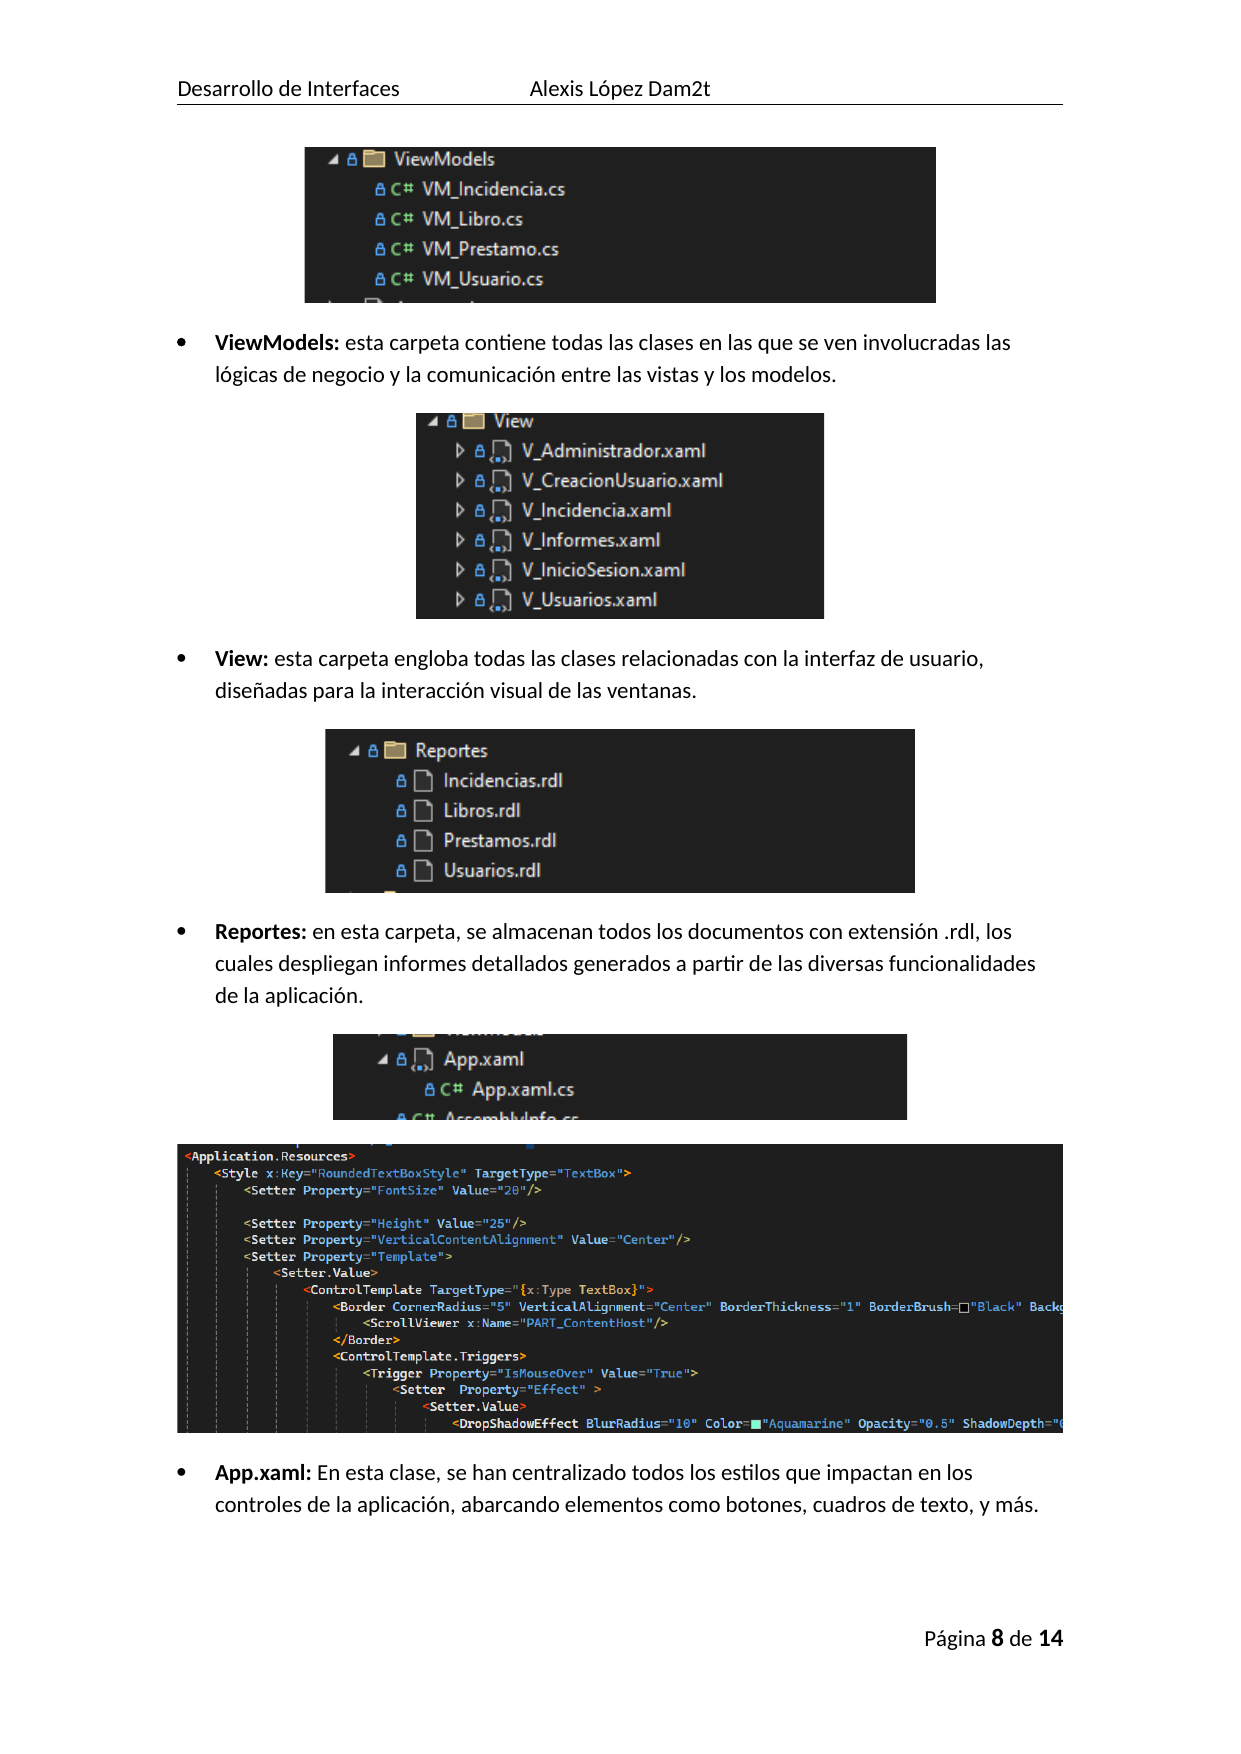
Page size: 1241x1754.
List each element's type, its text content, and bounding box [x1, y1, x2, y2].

picture [416, 413, 825, 619]
list ViewModels: esta carpeta contiene todas las clases en las que se ven involucradas las lógicas de negocio y la comunicación entre las vistas y los modelos. [177, 328, 1063, 388]
list Reportes: en esta carpeta, se almacenan todos los documentos con extensión .rdl, los cuales despliegan informes detallados generados a partir de las diversas funcionalidades de la aplicación. [177, 917, 1063, 1010]
picture [304, 147, 936, 303]
list View: esta carpeta engloba todas las clases relacionadas con la interfaz de usuario, diseñadas para la interacción visual de las ventanas. [177, 644, 1063, 704]
picture [333, 1034, 908, 1120]
picture [177, 1144, 1063, 1433]
list App.xaml: En esta clase, se han centralizado todos los estilos que impactan en los controles de la aplicación, abarcando elementos como botones, cuadros de texto, y más. [177, 1458, 1063, 1518]
picture [325, 729, 915, 893]
